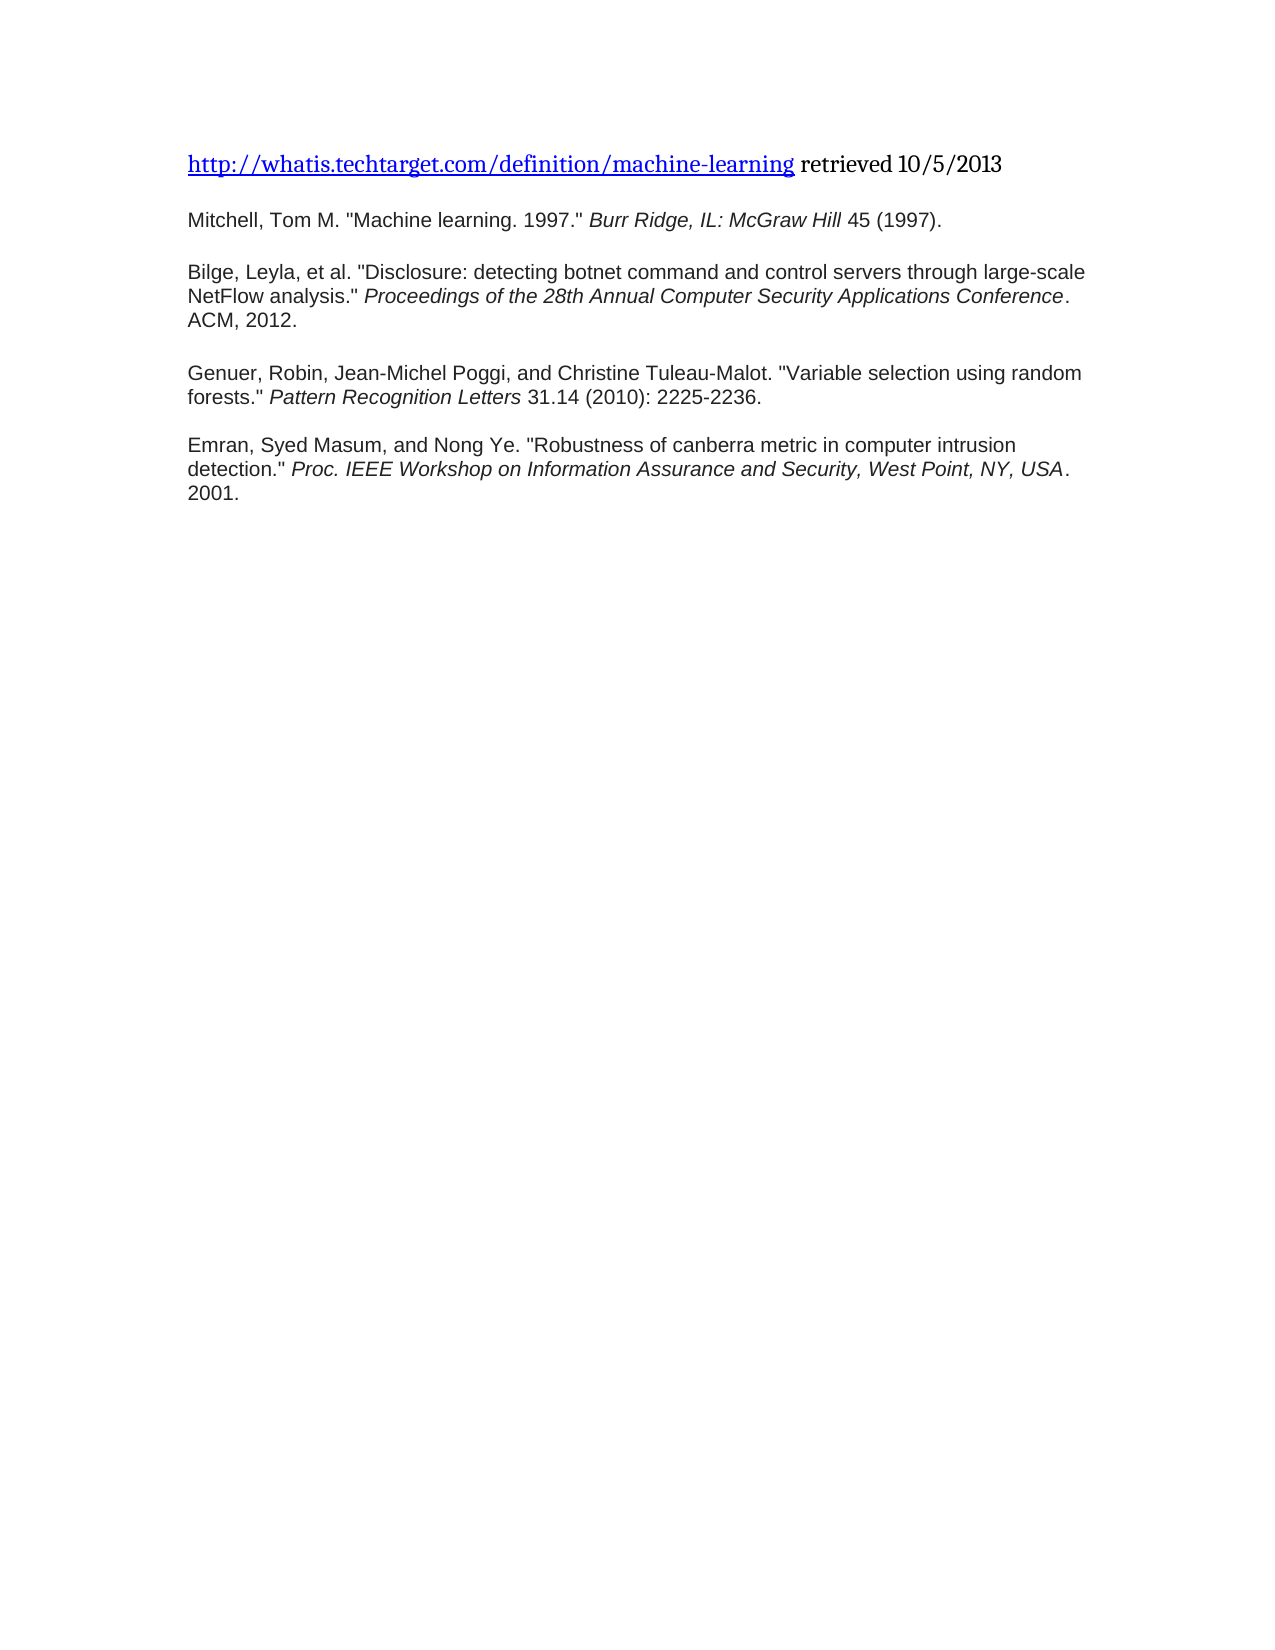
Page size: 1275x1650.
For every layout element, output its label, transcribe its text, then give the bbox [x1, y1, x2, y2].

text Mitchell, Tom M. "Machine learning. 1997." Burr Ridge, IL: McGraw Hill 45 (1997). [187, 207, 1087, 231]
text Genuer, Robin, Jean-Michel Poggi, and Christine Tuleau-Malot. "Variable selection using random forests." Pattern Recognition Letters 31.14 (2010): 2225-2236. [762, 361, 1087, 409]
text http://whatis.techtarget.com/definition/machine-learning retrieved 10/5/2013 [187, 150, 1087, 179]
text Emran, Syed Masum, and Nong Ye. "Robustness of canberra metric in computer intrusion detection." Proc. IEEE Workshop on Information Assurance and Security, West Point, NY, USA. 2001. [239, 433, 1087, 504]
text Bilge, Leyla, et al. "Disclosure: detecting botnet command and control servers through large-scale NetFlow analysis." Proceedings of the 28th Annual Computer Security Applications Conference. ACM, 2012. [297, 260, 1087, 332]
